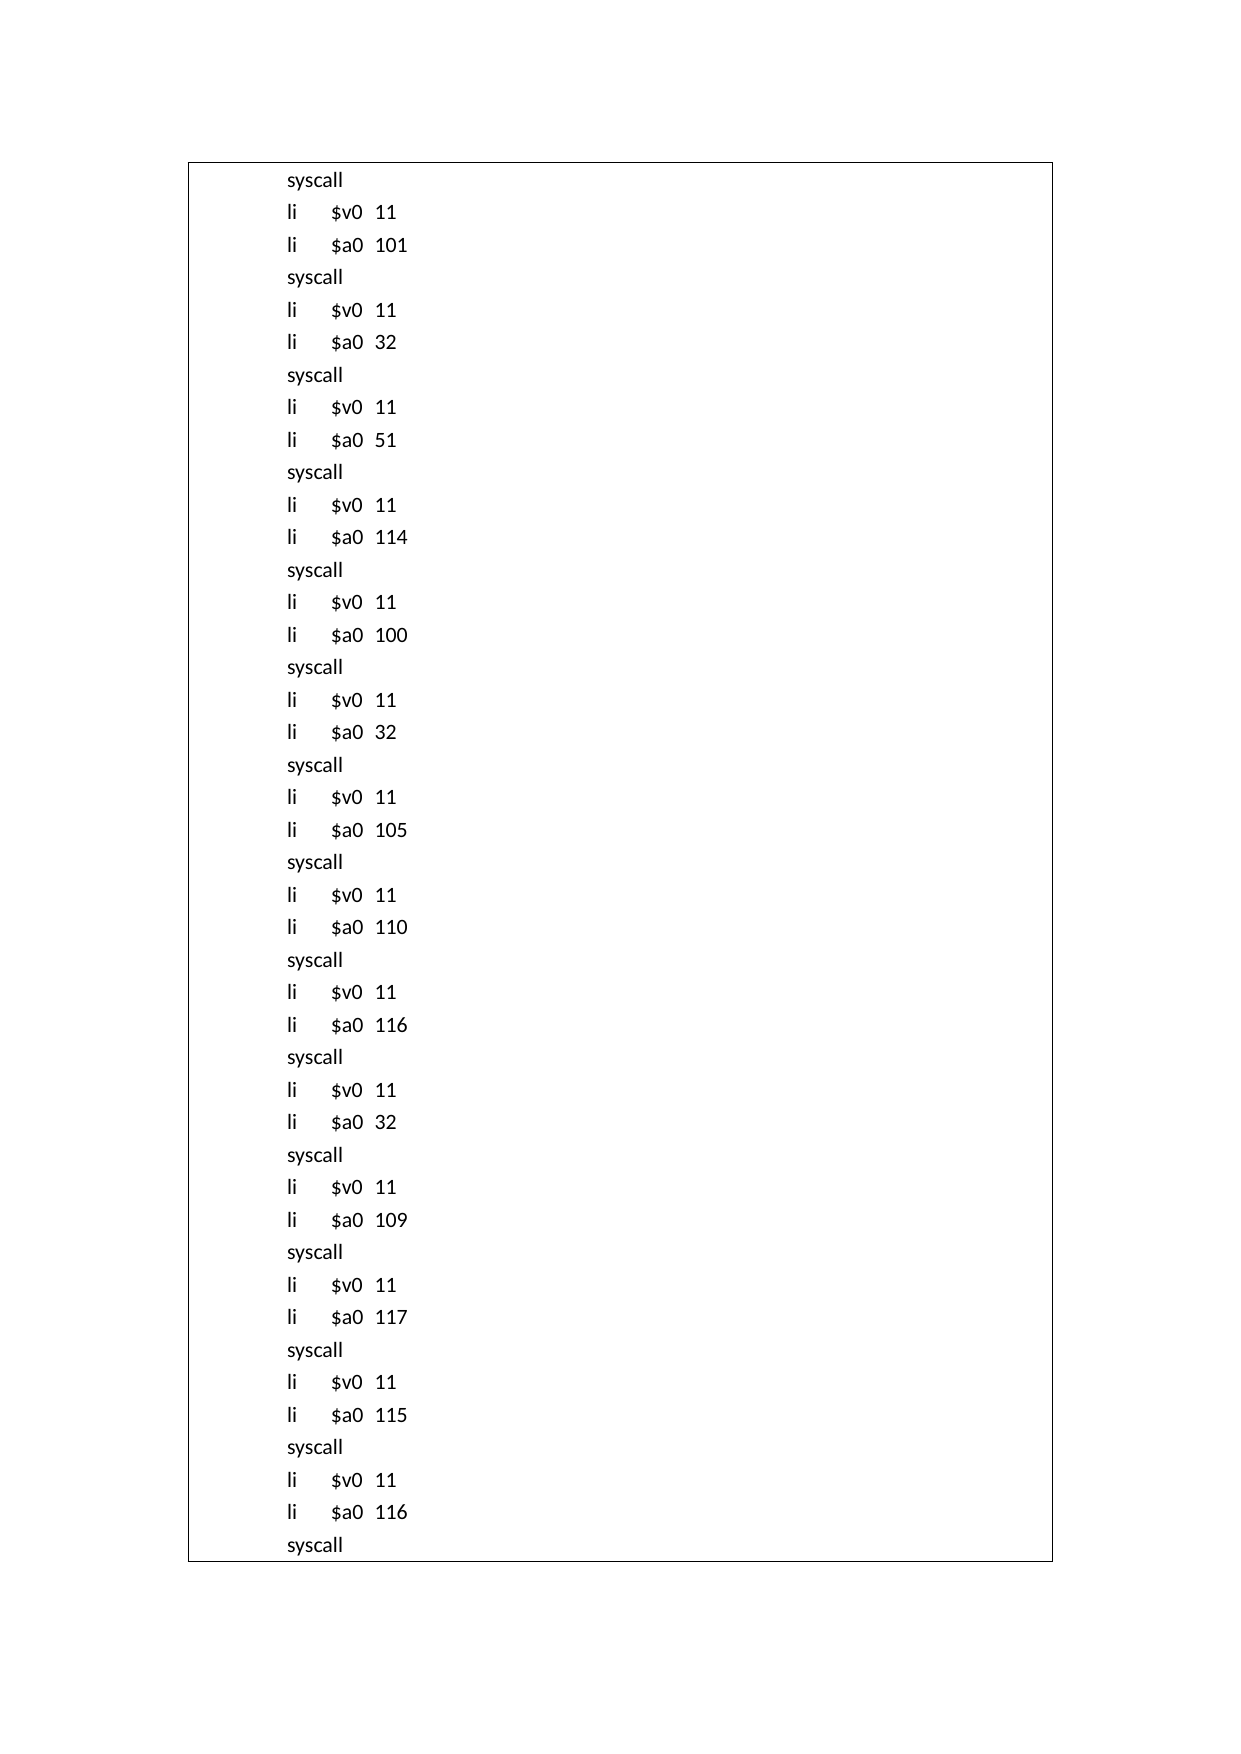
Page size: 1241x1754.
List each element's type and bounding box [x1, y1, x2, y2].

table_header [189, 163, 1052, 1561]
